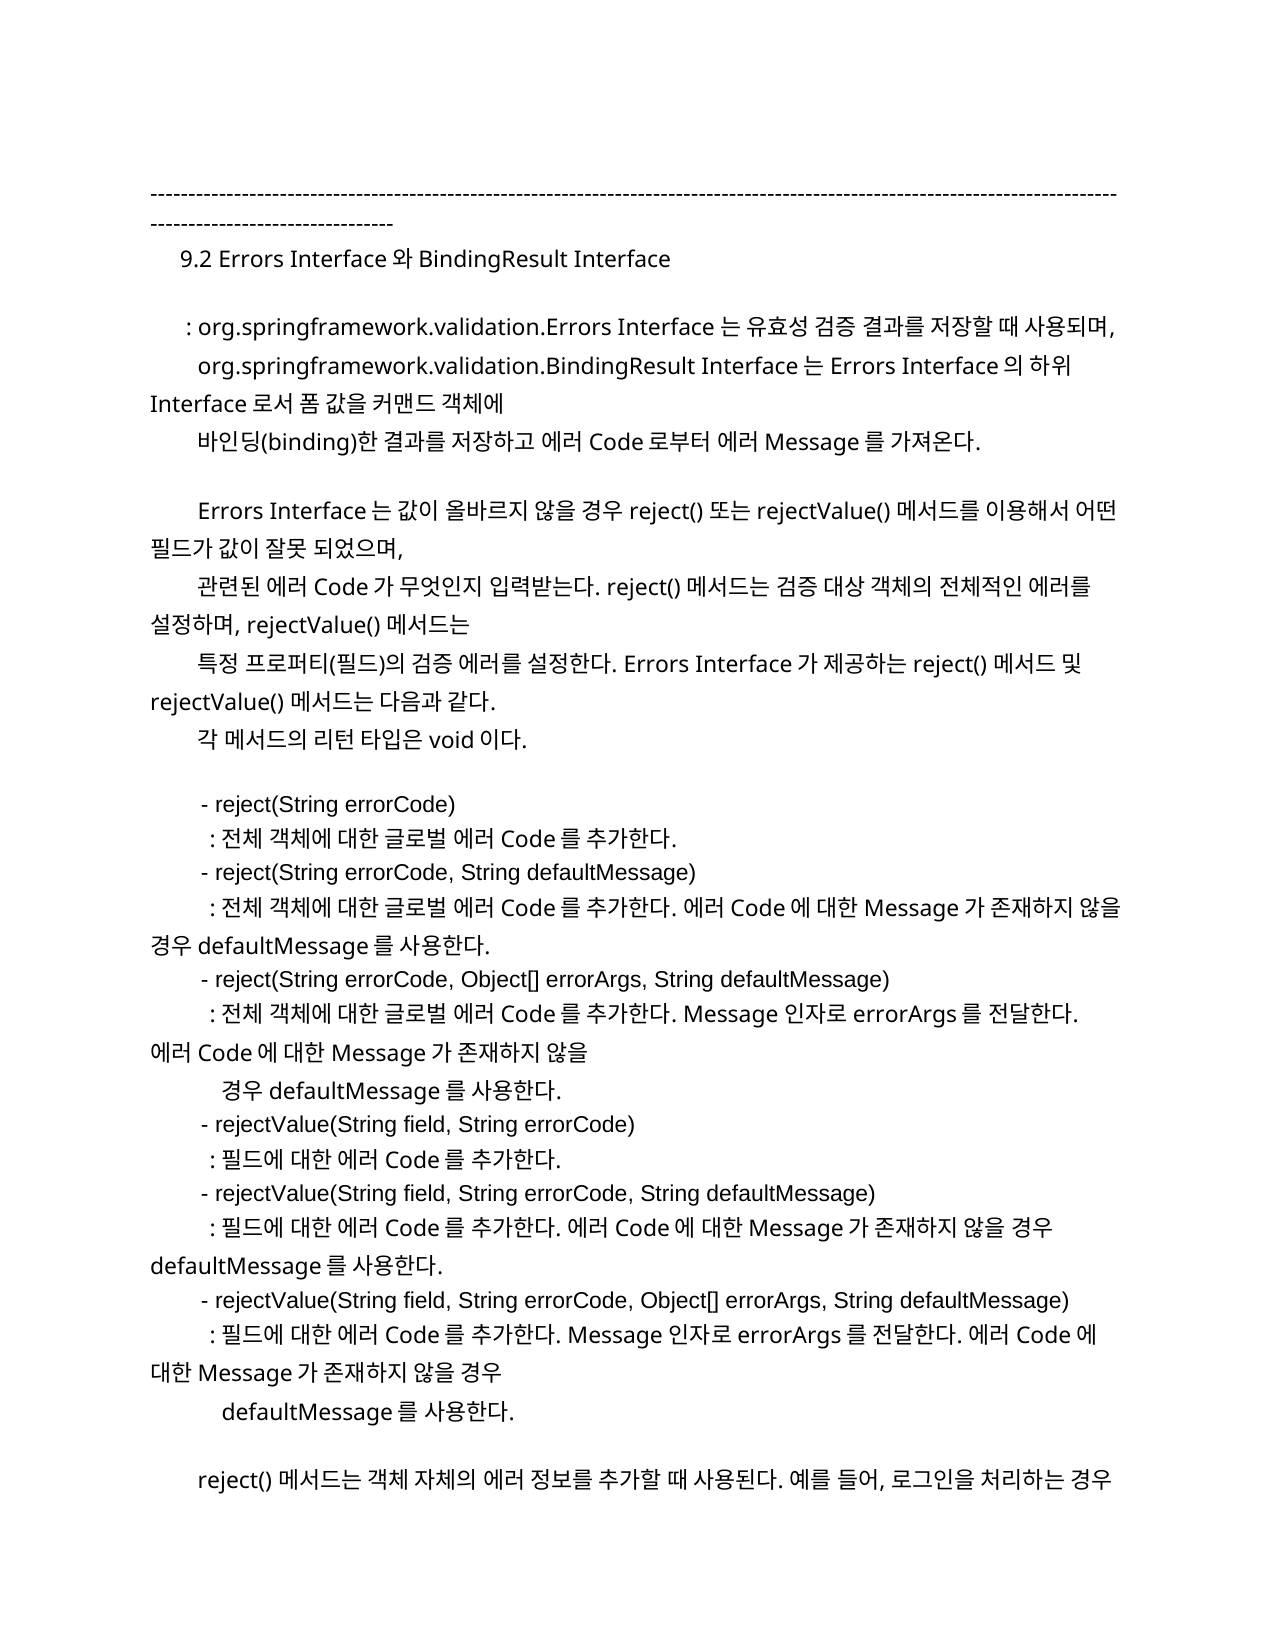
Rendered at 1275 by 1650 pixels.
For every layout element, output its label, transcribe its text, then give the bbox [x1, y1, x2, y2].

text org.springframework.validation.BindingResult Interface는 Errors Interface의 하위 Interface로서 폼 값을 커맨드 객체에 [150, 347, 1125, 419]
text 각 메서드의 리턴 타입은 void이다. [150, 722, 1125, 756]
text 9.2 Errors Interface와 BindingResult Interface [150, 241, 1125, 274]
text - rejectValue(String field, String errorCode, String defaultMessage) [150, 1180, 1125, 1206]
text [150, 1462, 1125, 1495]
text - reject(String errorCode, Object[] errorArgs, String defaultMessage) [150, 966, 1125, 992]
text : org.springframework.validation.Errors Interface는 유효성 검증 결과를 저장할 때 사용되며, [150, 309, 1125, 342]
text : 전체 객체에 대한 글로벌 에러 Code를 추가한다. 에러 Code에 대한 Message가 존재하지 않을 경우 defaultMessage를 사용한다. [150, 889, 1125, 961]
text - reject(String errorCode, String defaultMessage) [150, 859, 1125, 886]
text 관련된 에러 Code가 무엇인지 입력받는다. reject() 메서드는 검증 대상 객체의 전체적인 에러를 설정하며, rejectValue() 메서드는 [150, 569, 1125, 641]
text 특정 프로퍼티(필드)의 검증 에러를 설정한다. Errors Interface가 제공하는 reject() 메서드 및 rejectValue() 메서드는 다음과 같다. [150, 646, 1125, 717]
text : 필드에 대한 에러 Code를 추가한다. Message 인자로 errorArgs를 전달한다. 에러 Code에 대한 Message가 존재하지 않을 경우 [150, 1317, 1125, 1388]
text - rejectValue(String field, String errorCode) [150, 1111, 1125, 1138]
text : 필드에 대한 에러 Code를 추가한다. 에러 Code에 대한 Message가 존재하지 않을 경우 defaultMessage를 사용한다. [150, 1210, 1125, 1282]
text : 전체 객체에 대한 글로벌 에러 Code를 추가한다. [150, 821, 1125, 854]
text : 필드에 대한 에러 Code를 추가한다. [150, 1141, 1125, 1175]
text 경우 defaultMessage를 사용한다. [150, 1073, 1125, 1106]
text - reject(String errorCode) [150, 791, 1125, 817]
text defaultMessage를 사용한다. [150, 1393, 1125, 1427]
text - rejectValue(String field, String errorCode, Object[] errorArgs, String defaultMessage) [150, 1287, 1125, 1313]
text --------------------------------------------------------------------------------------------------------------------------------------------------------------- [150, 180, 1125, 237]
text 바인딩(binding)한 결과를 저장하고 에러 Code로부터 에러 Message를 가져온다. [150, 424, 1125, 457]
text : 전체 객체에 대한 글로벌 에러 Code를 추가한다. Message 인자로 errorArgs를 전달한다. 에러 Code에 대한 Message가 존재하지 않을 [150, 996, 1125, 1068]
text Errors Interface는 값이 올바르지 않을 경우 reject() 또는 rejectValue() 메서드를 이용해서 어떤 필드가 값이 잘못 되었으며, [150, 493, 1125, 564]
